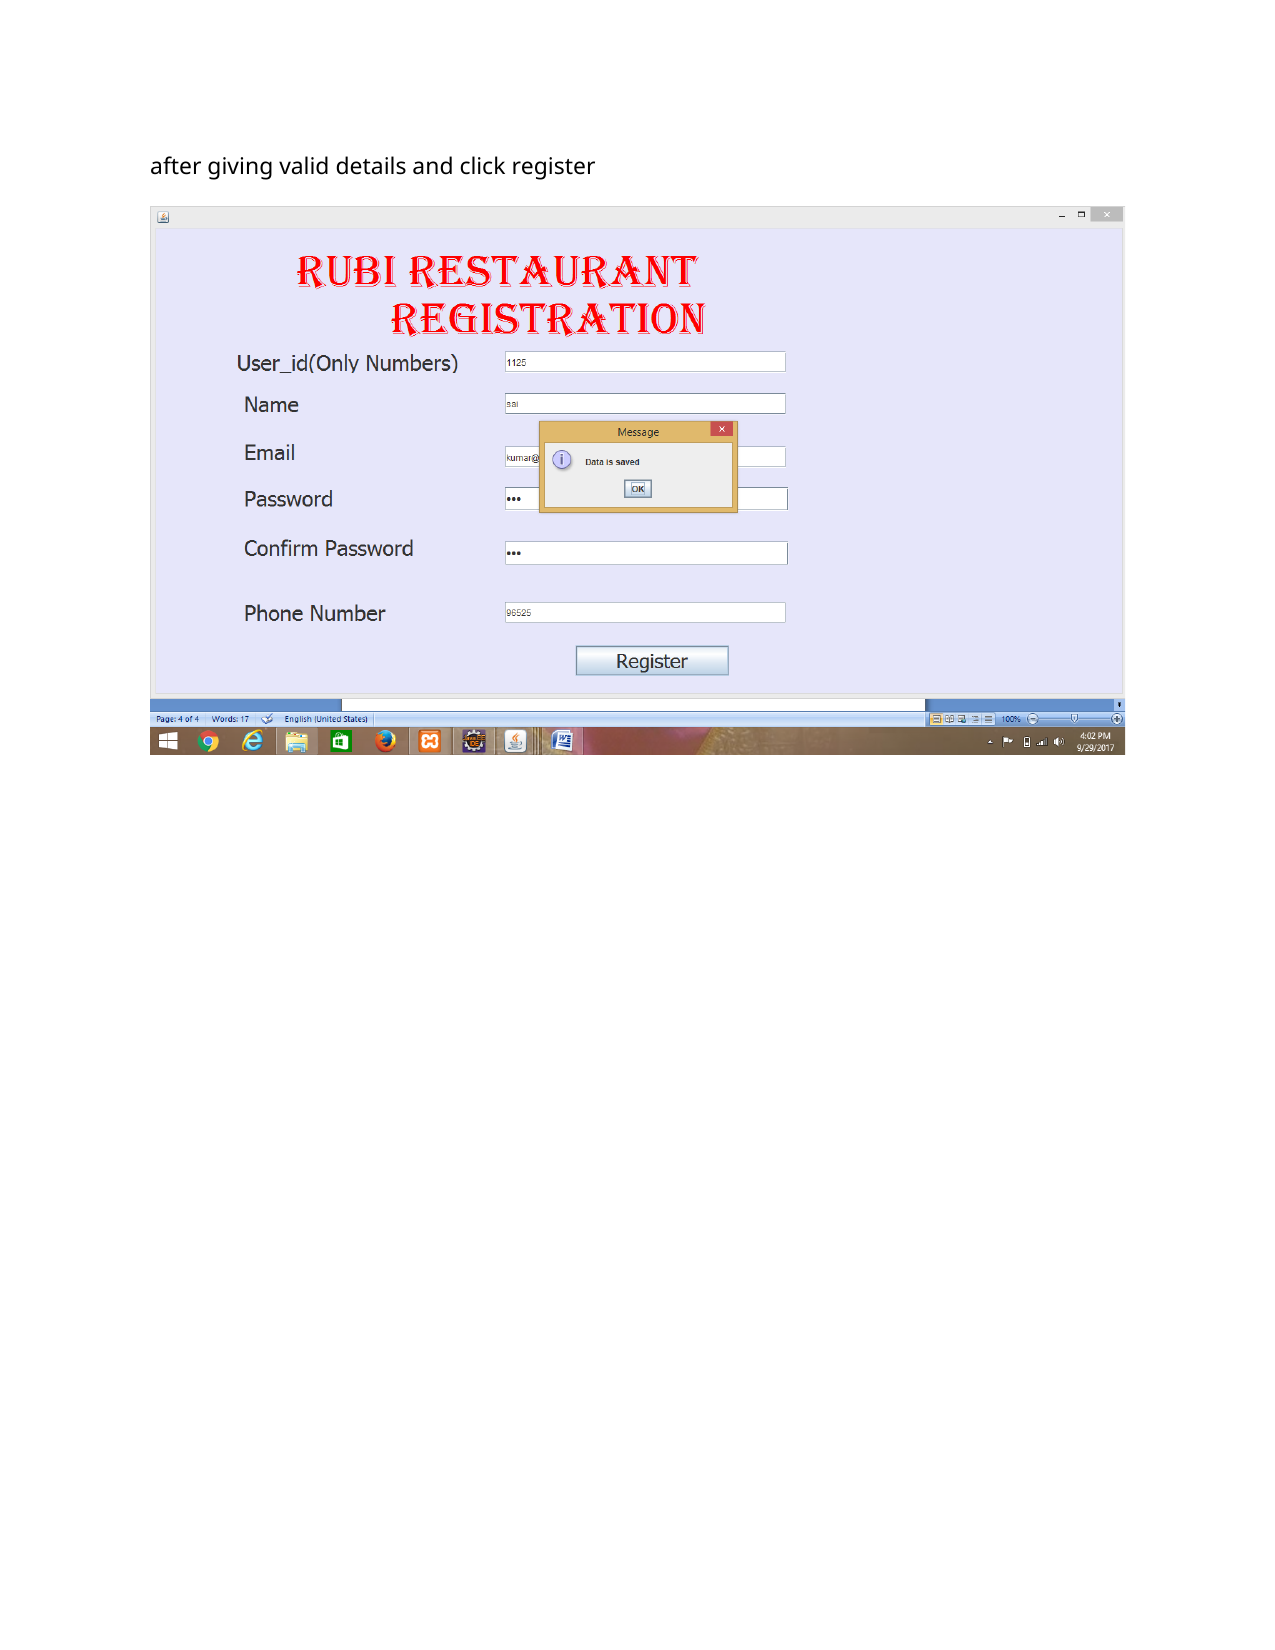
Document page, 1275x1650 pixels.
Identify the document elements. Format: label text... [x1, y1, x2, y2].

picture [150, 206, 1125, 755]
text after giving valid details and click register [150, 150, 1125, 181]
